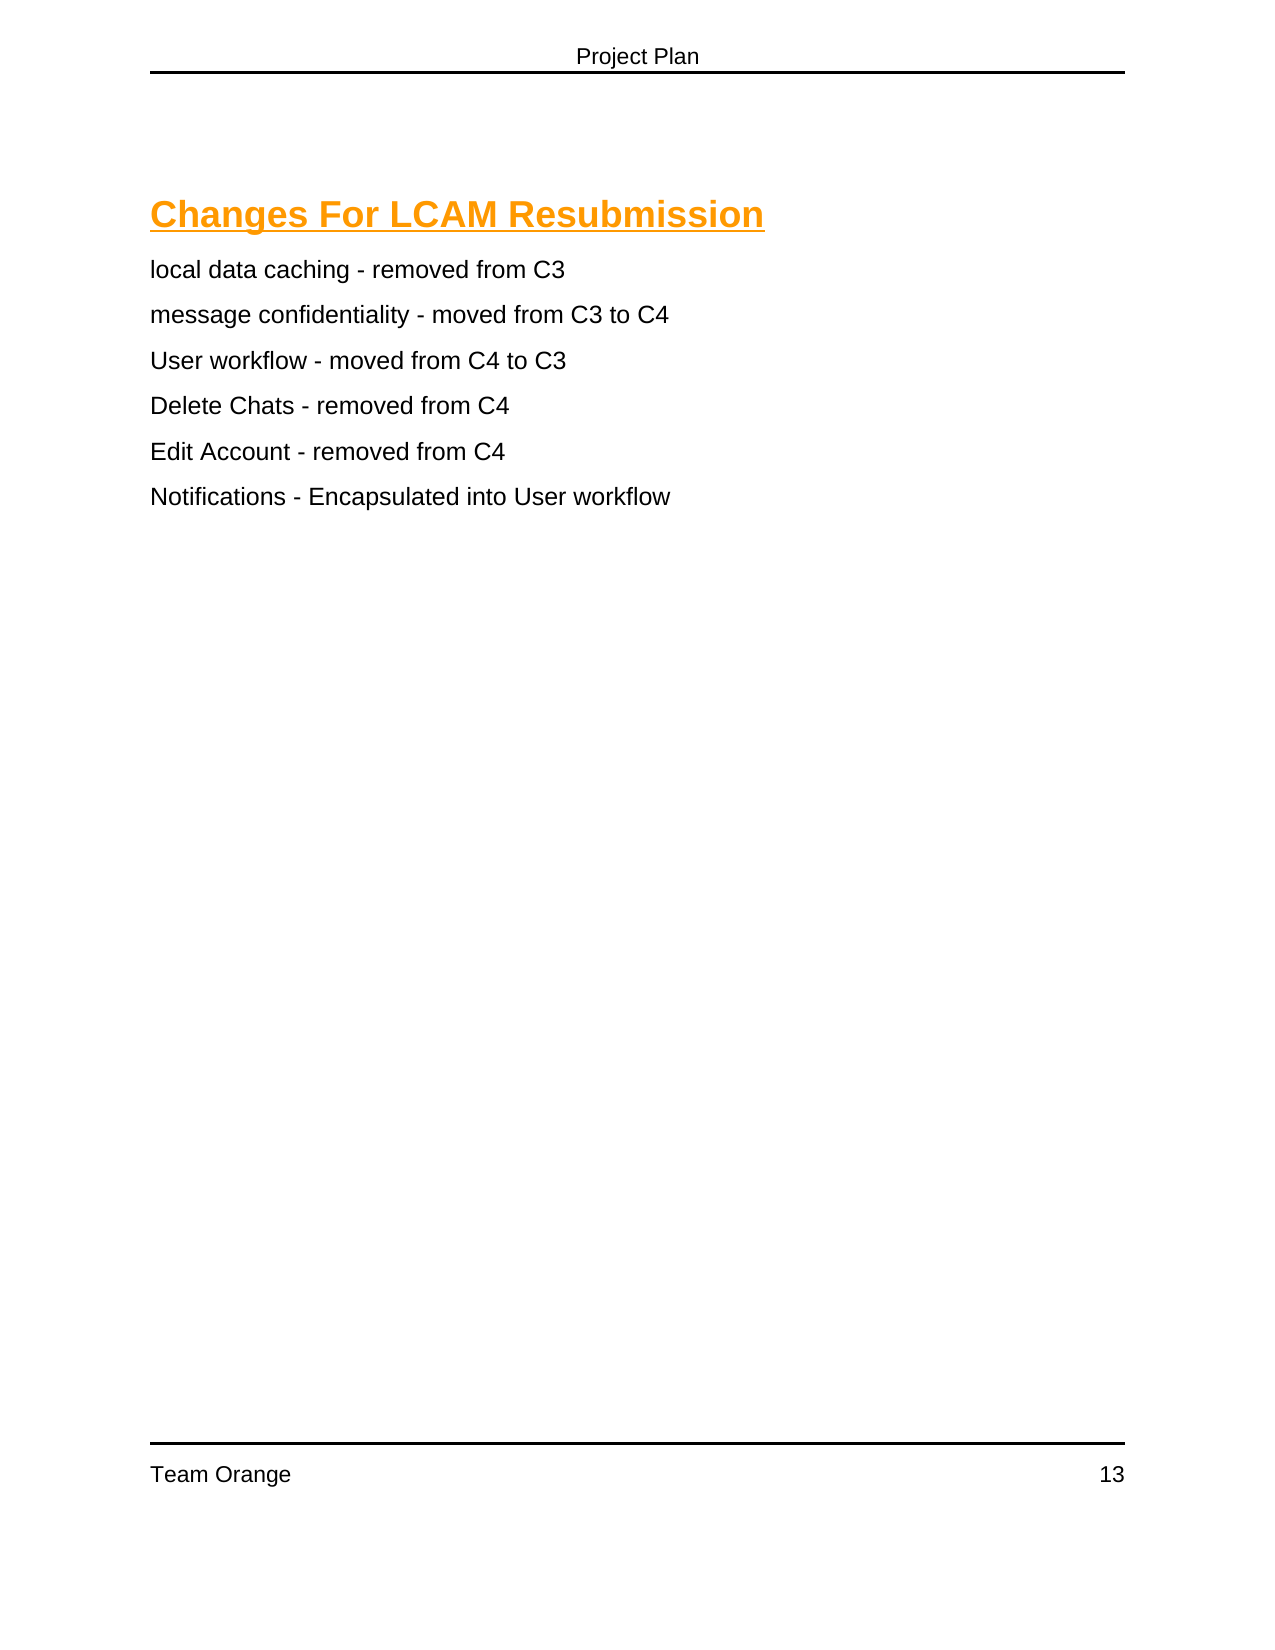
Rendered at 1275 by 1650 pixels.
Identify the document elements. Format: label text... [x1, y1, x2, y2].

text Delete Chats - removed from C4 [150, 391, 1125, 420]
text Notifications - Encapsulated into User workflow [150, 482, 1125, 511]
text Changes For LCAM Resubmission [150, 193, 1125, 236]
text Edit Account - removed from C4 [150, 437, 1125, 466]
text message confidentiality - moved from C3 to C4 [150, 300, 1125, 329]
text User workflow - moved from C4 to C3 [150, 346, 1125, 374]
text local data caching - removed from C3 [150, 255, 1125, 283]
